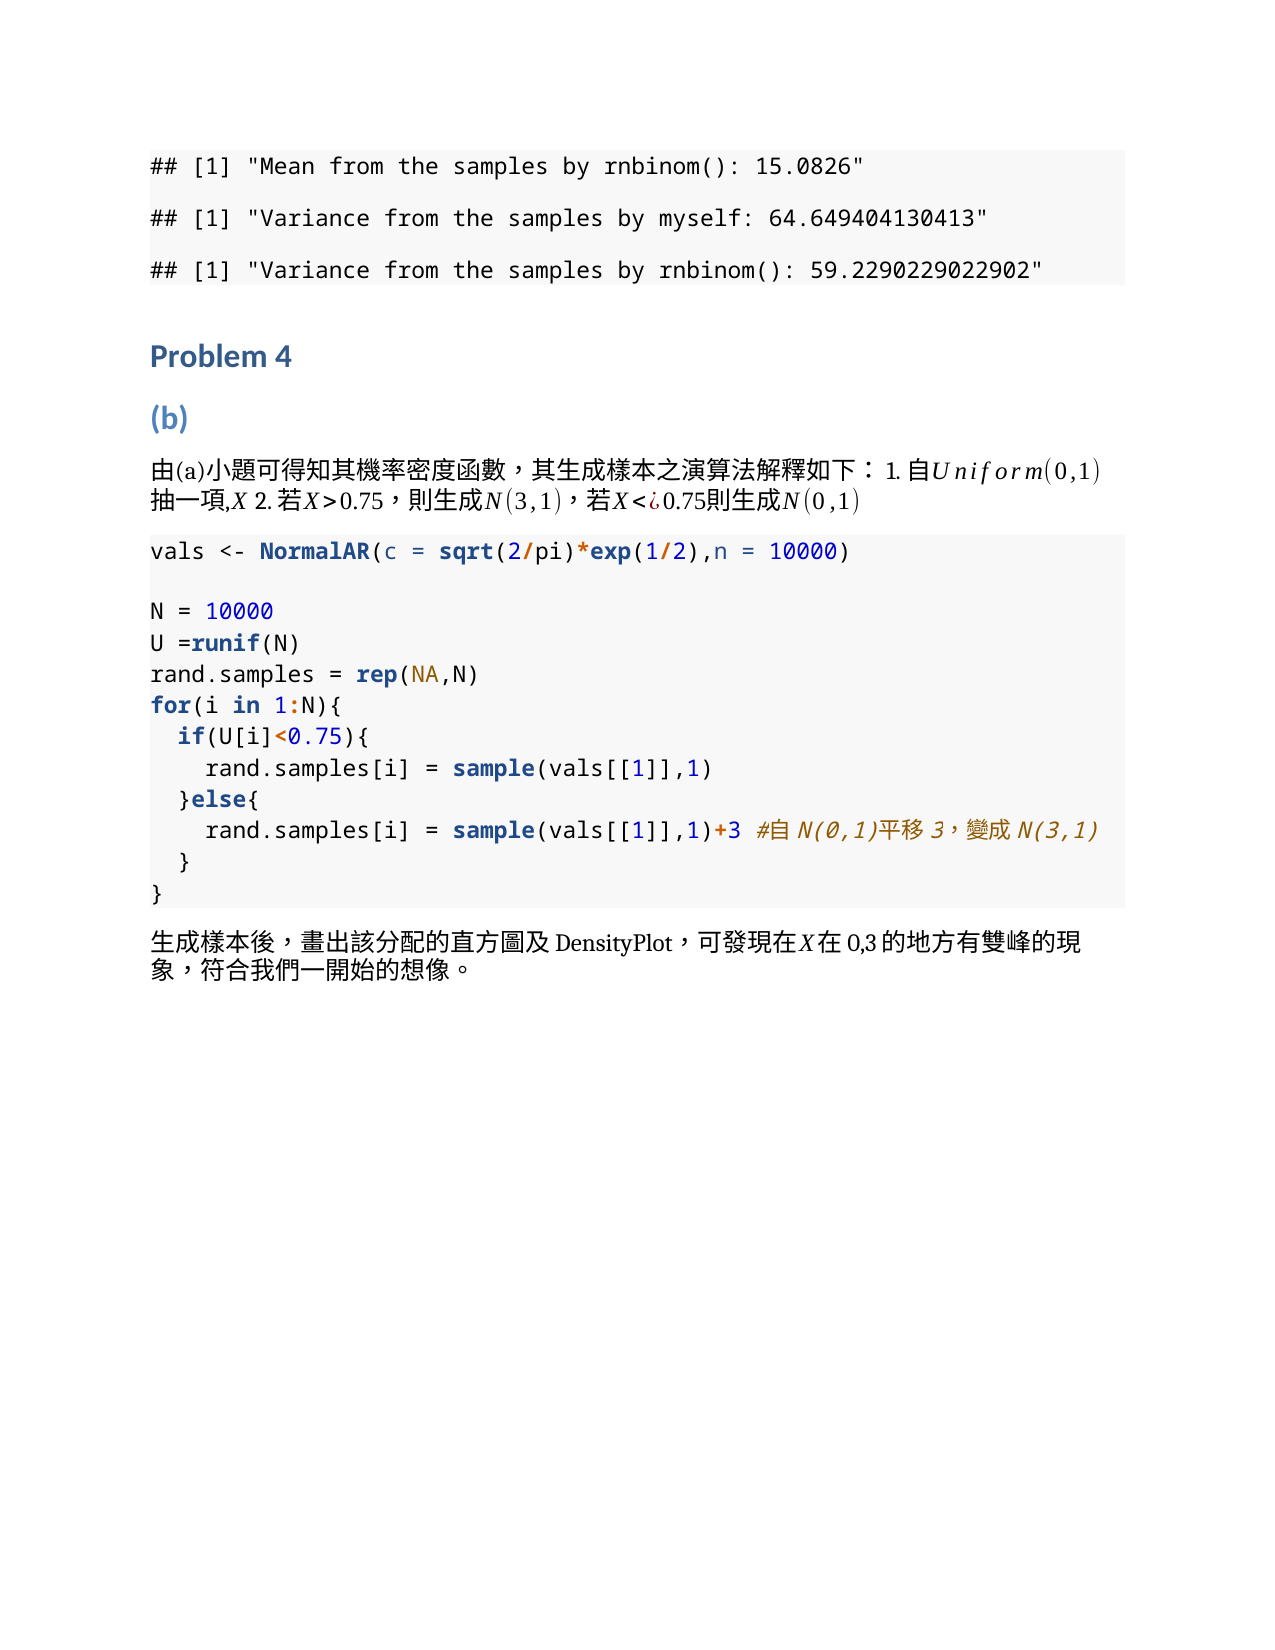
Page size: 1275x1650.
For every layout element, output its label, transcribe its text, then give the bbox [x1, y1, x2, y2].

text vals <- NormalAR(c = sqrt(2/pi)*exp(1/2),n = 10000) N = 10000 U =runif(N) rand.samples = rep(NA,N) for(i in 1:N){ if(U[i]<0.75){ rand.samples[i] = sample(vals[[1]],1) }else{ rand.samples[i] = sample(vals[[1]],1)+3 #自N(0,1)平移3，變成N(3,1) } } [150, 535, 1125, 908]
text ## [1] "Variance from the samples by rnbinom(): 59.2290229022902" [150, 254, 1125, 285]
text 由(a)小題可得知其機率密度函數，其生成樣本之演算法解釋如下： 1. 自抽一項, 2. 若，則生成，若則生成 [150, 456, 1125, 516]
text ## [1] "Variance from the samples by myself: 64.649404130413" [150, 202, 1125, 233]
text 生成樣本後，畫出該分配的直方圖及DensityPlot，可發現在在0,3的地方有雙峰的現象，符合我們一開始的想像。 [150, 928, 1125, 986]
subtitle Problem 4 [150, 335, 1125, 376]
text ## [1] "Mean from the samples by rnbinom(): 15.0826" [150, 150, 1125, 181]
subtitle (b) [150, 397, 1125, 438]
